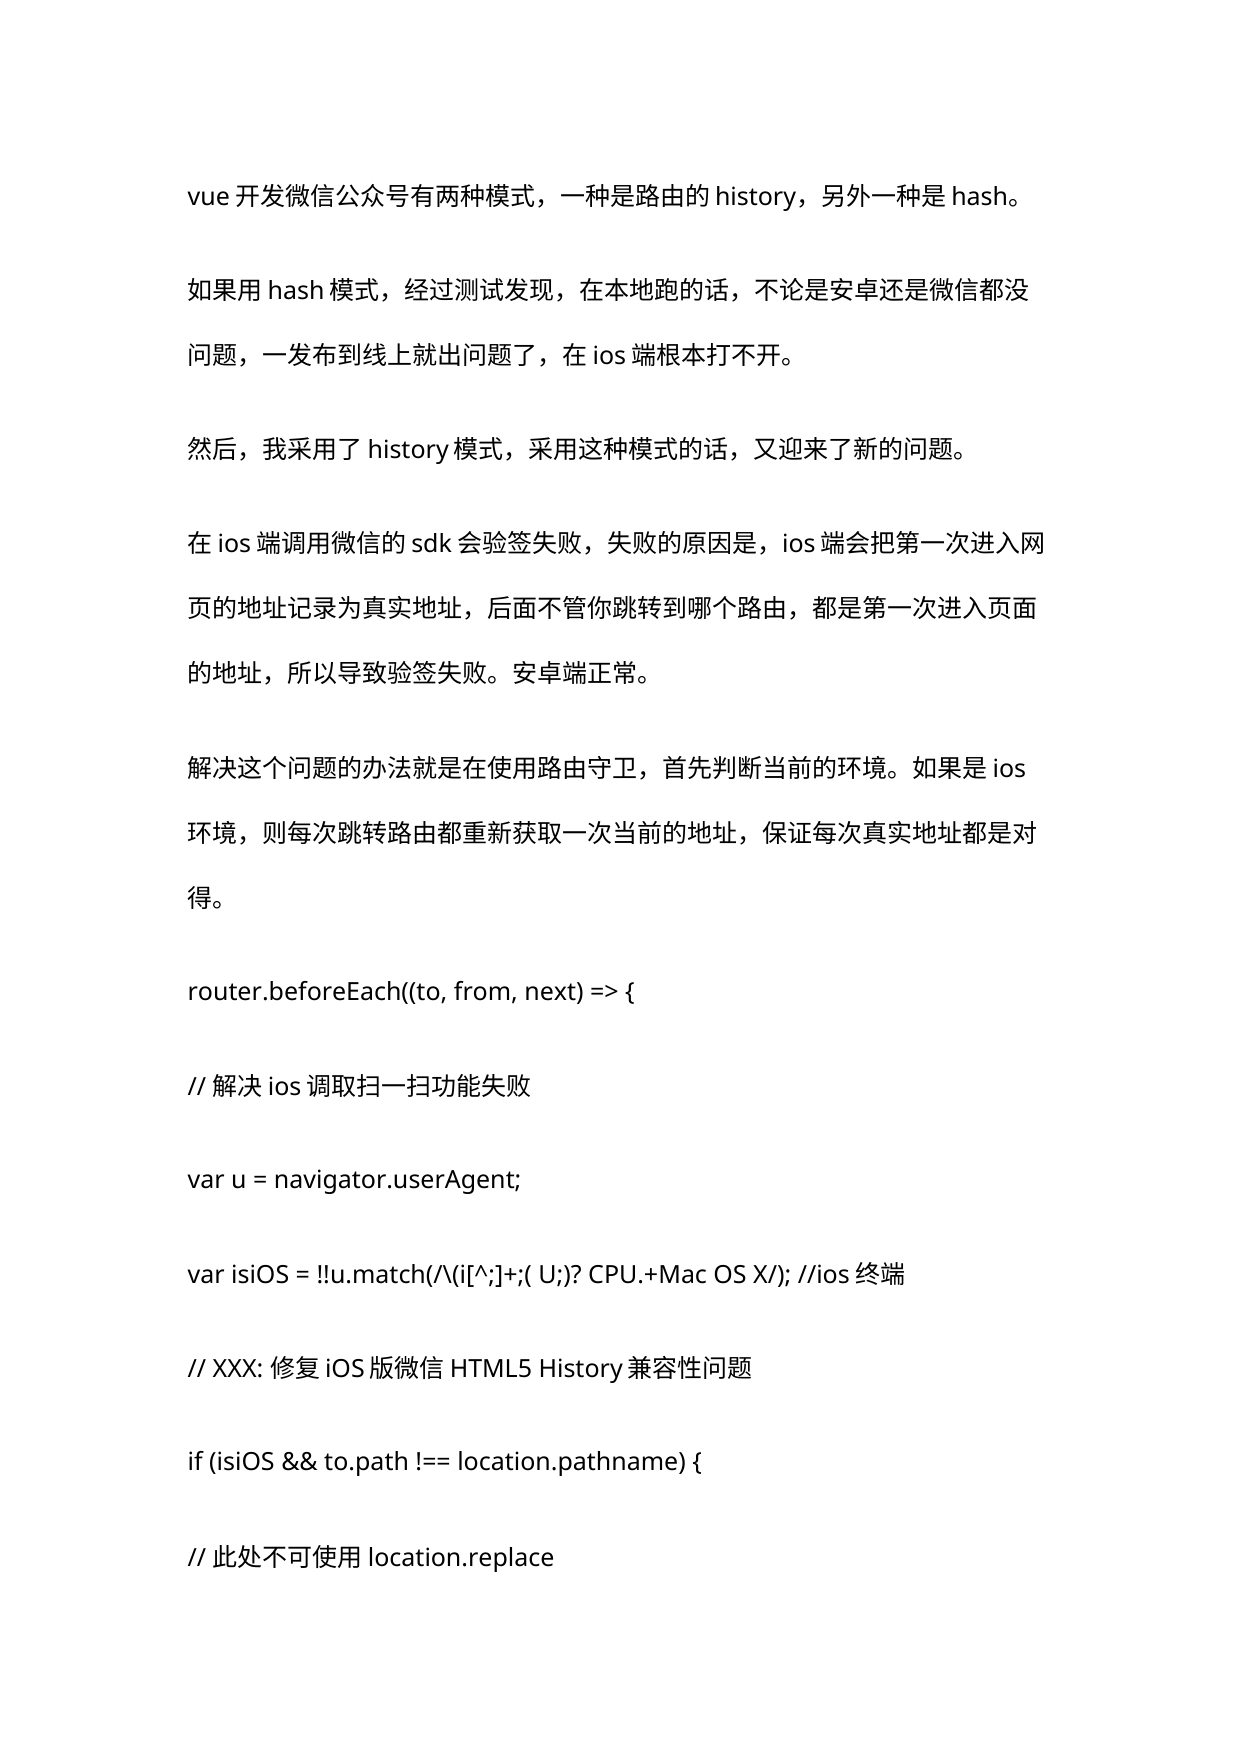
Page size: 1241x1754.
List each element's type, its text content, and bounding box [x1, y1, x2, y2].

text var u = navigator.userAgent; [187, 1146, 1053, 1211]
text 然后，我采用了history模式，采用这种模式的话，又迎来了新的问题。 [187, 415, 1053, 480]
text 在ios端调用微信的sdk会验签失败，失败的原因是，ios端会把第一次进入网页的地址记录为真实地址，后面不管你跳转到哪个路由，都是第一次进入页面的地址，所以导致验签失败。安卓端正常。 [187, 509, 1053, 704]
text 解决这个问题的办法就是在使用路由守卫，首先判断当前的环境。如果是ios环境，则每次跳转路由都重新获取一次当前的地址，保证每次真实地址都是对得。 [187, 734, 1053, 929]
text if (isiOS && to.path !== location.pathname) { [187, 1429, 1053, 1494]
text // 此处不可使用location.replace [187, 1523, 1053, 1588]
text // XXX: 修复iOS版微信HTML5 History兼容性问题 [187, 1334, 1053, 1399]
text // 解决ios调取扫一扫功能失败 [187, 1052, 1053, 1117]
text 如果用hash模式，经过测试发现，在本地跑的话，不论是安卓还是微信都没问题，一发布到线上就出问题了，在ios端根本打不开。 [187, 256, 1053, 386]
text var isiOS = !!u.match(/\(i[^;]+;( U;)? CPU.+Mac OS X/); //ios终端 [187, 1240, 1053, 1305]
text vue开发微信公众号有两种模式，一种是路由的history，另外一种是hash。 [187, 162, 1053, 227]
text router.beforeEach((to, from, next) => { [187, 958, 1053, 1023]
